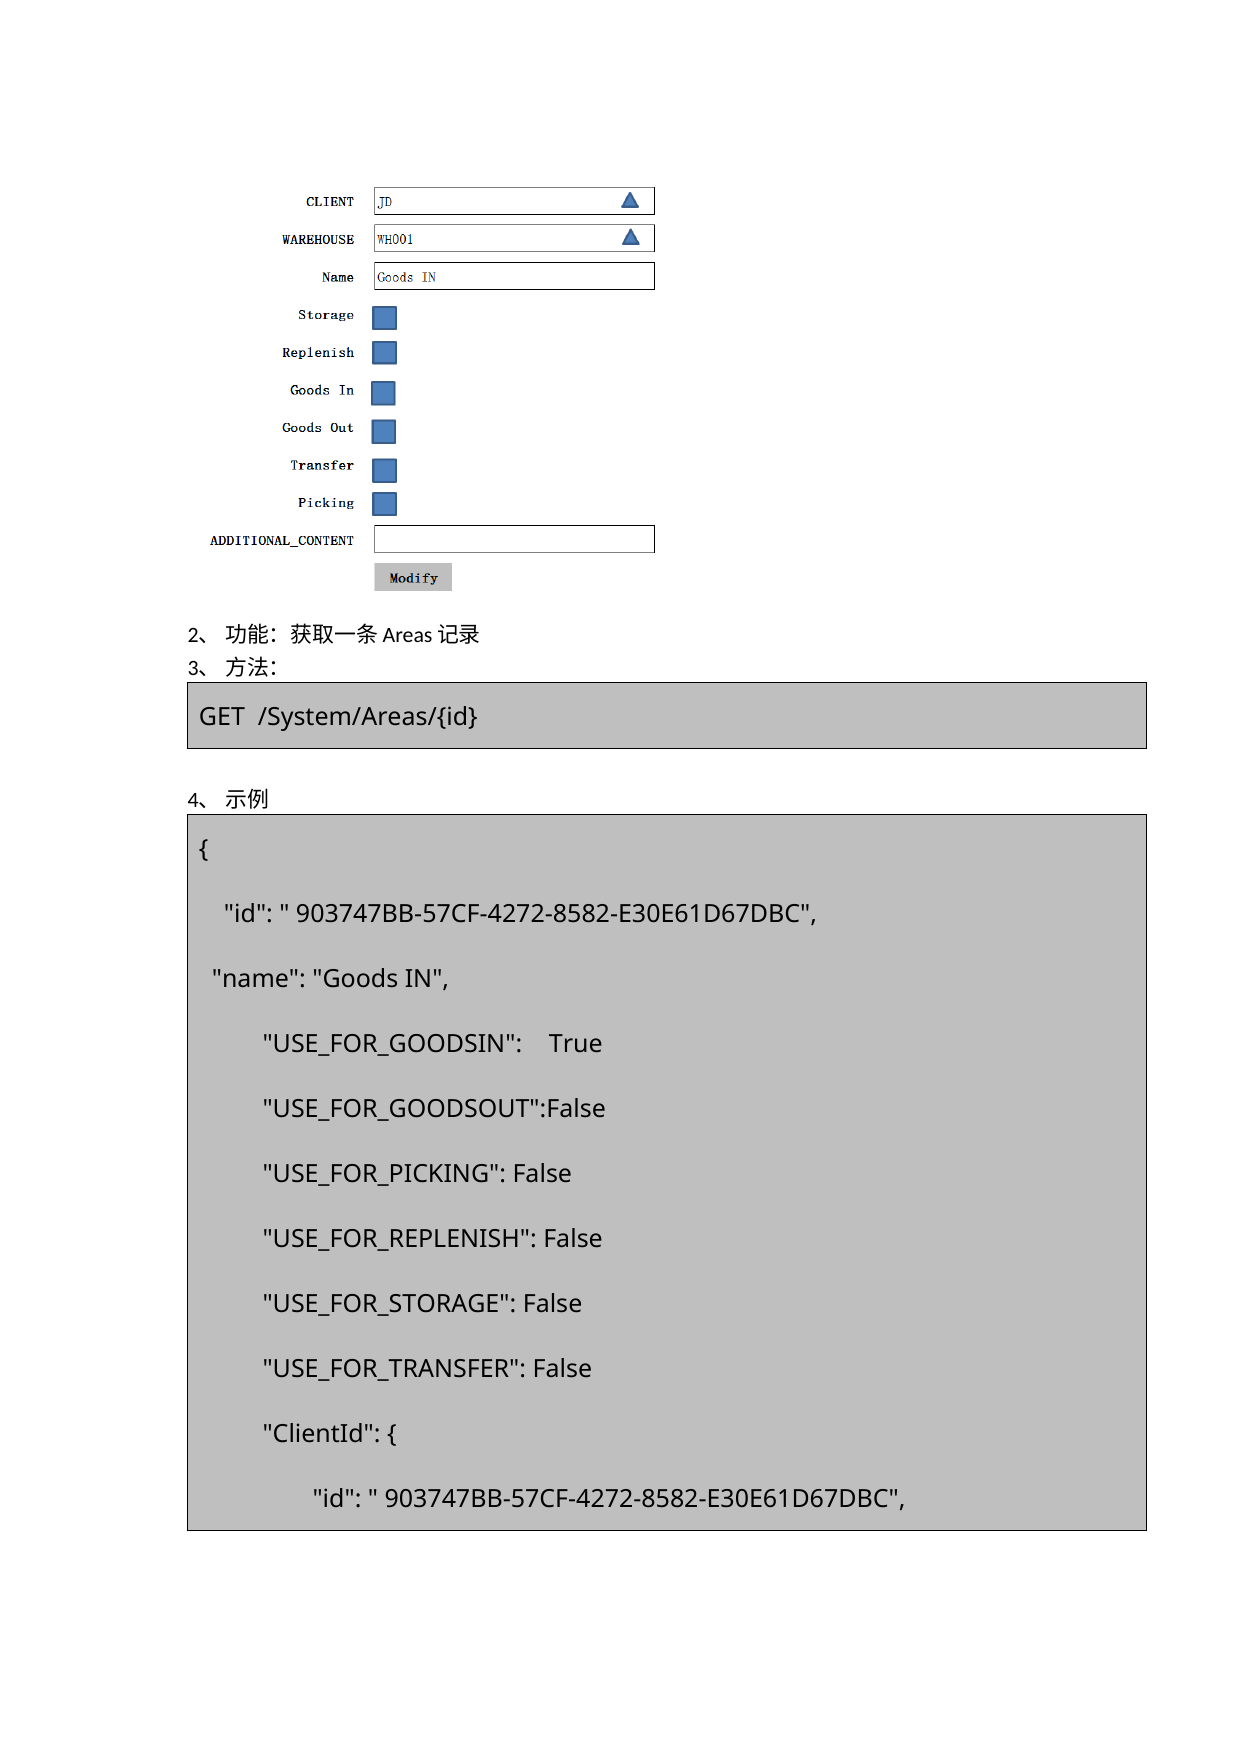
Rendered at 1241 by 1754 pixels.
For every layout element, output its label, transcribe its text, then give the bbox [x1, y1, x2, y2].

list 功能：获取一条Areas记录 [187, 617, 1053, 649]
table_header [188, 815, 1146, 1530]
list 方法： [187, 649, 1053, 682]
list 示例 [187, 782, 1053, 814]
picture [187, 176, 666, 603]
table_header GET /System/Areas/{id} [188, 683, 1146, 748]
